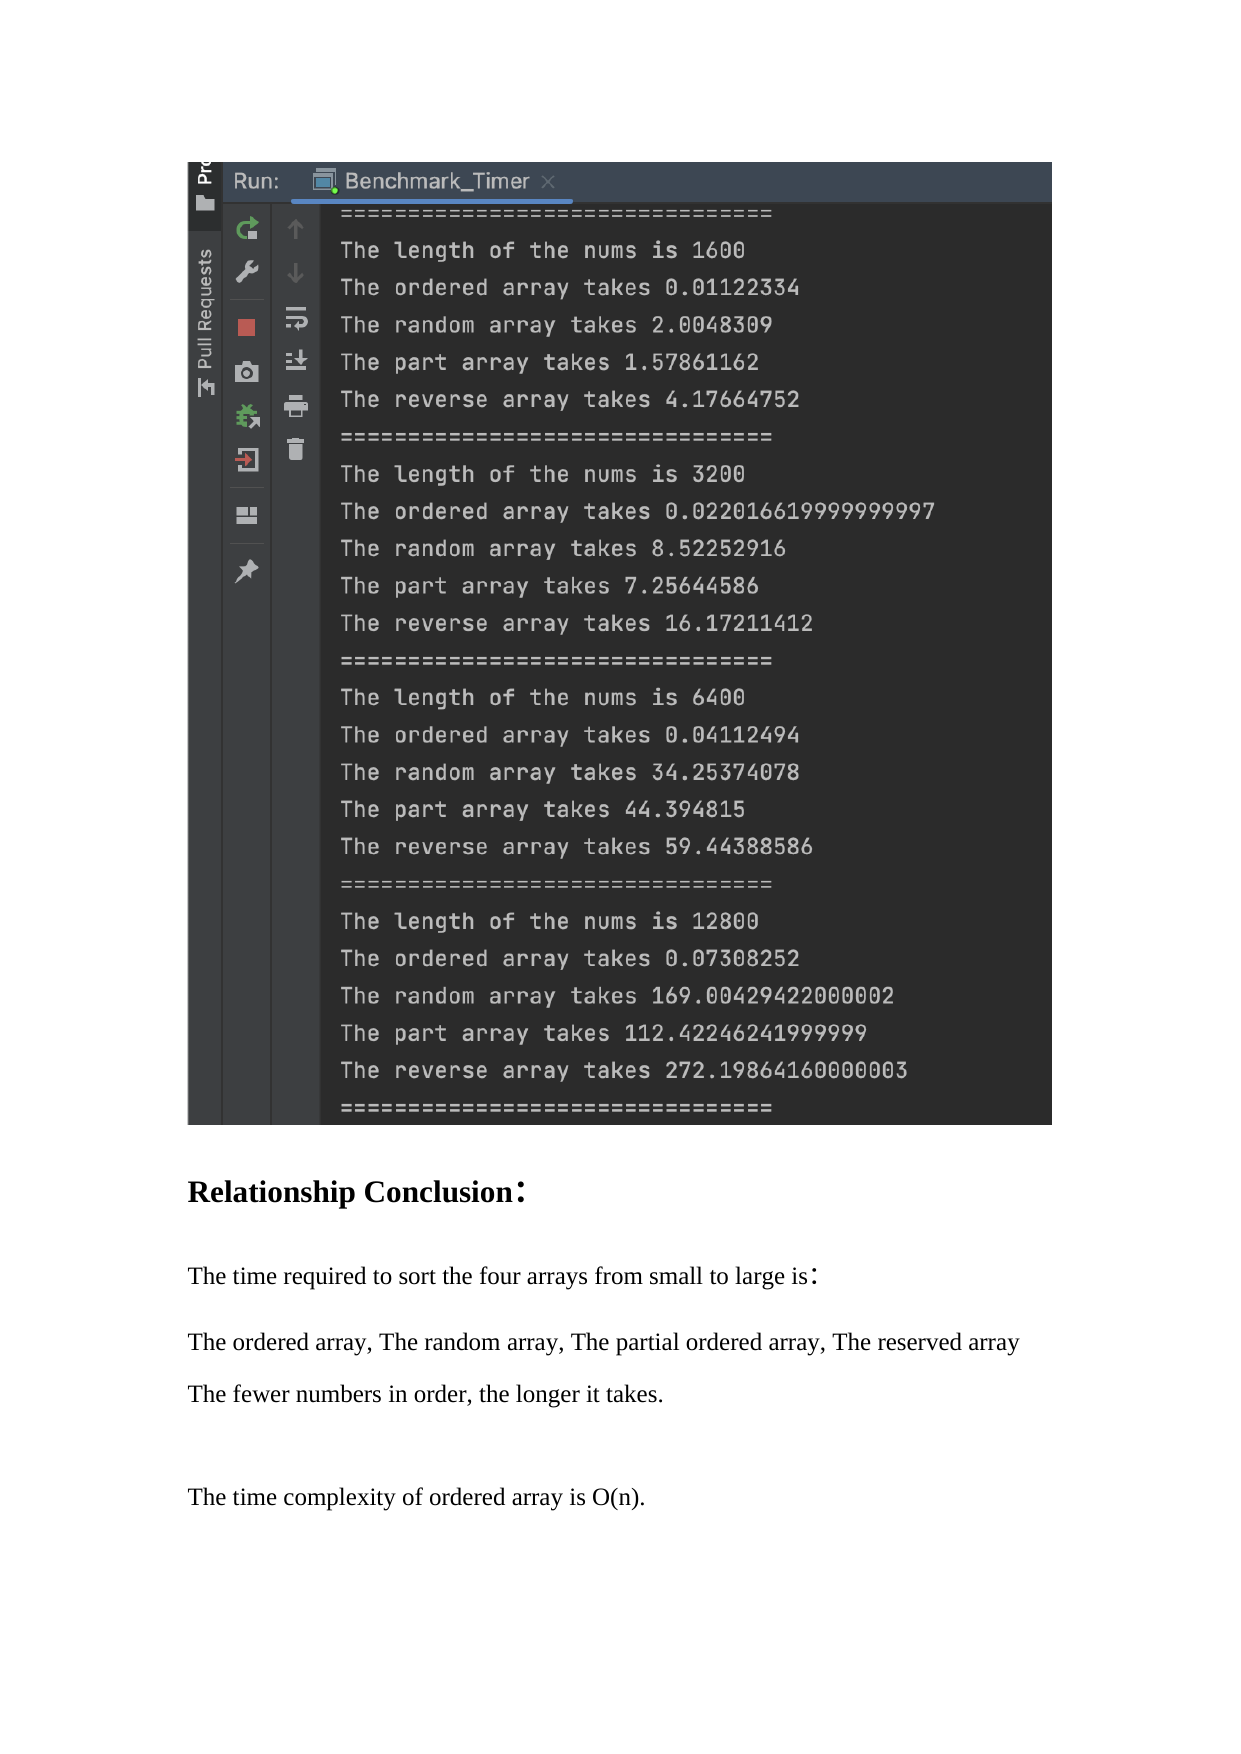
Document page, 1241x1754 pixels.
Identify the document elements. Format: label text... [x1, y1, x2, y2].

list The ordered array, The random array, The partial ordered array, The reserved array [187, 1326, 1053, 1358]
picture [187, 162, 1052, 1125]
list The fewer numbers in order, the longer it takes. [187, 1377, 1053, 1409]
list The time required to sort the four arrays from small to large is： [187, 1241, 1053, 1306]
list Relationship Conclusion： [187, 1156, 1053, 1221]
list The time complexity of ordered array is O(n). [187, 1480, 1053, 1512]
